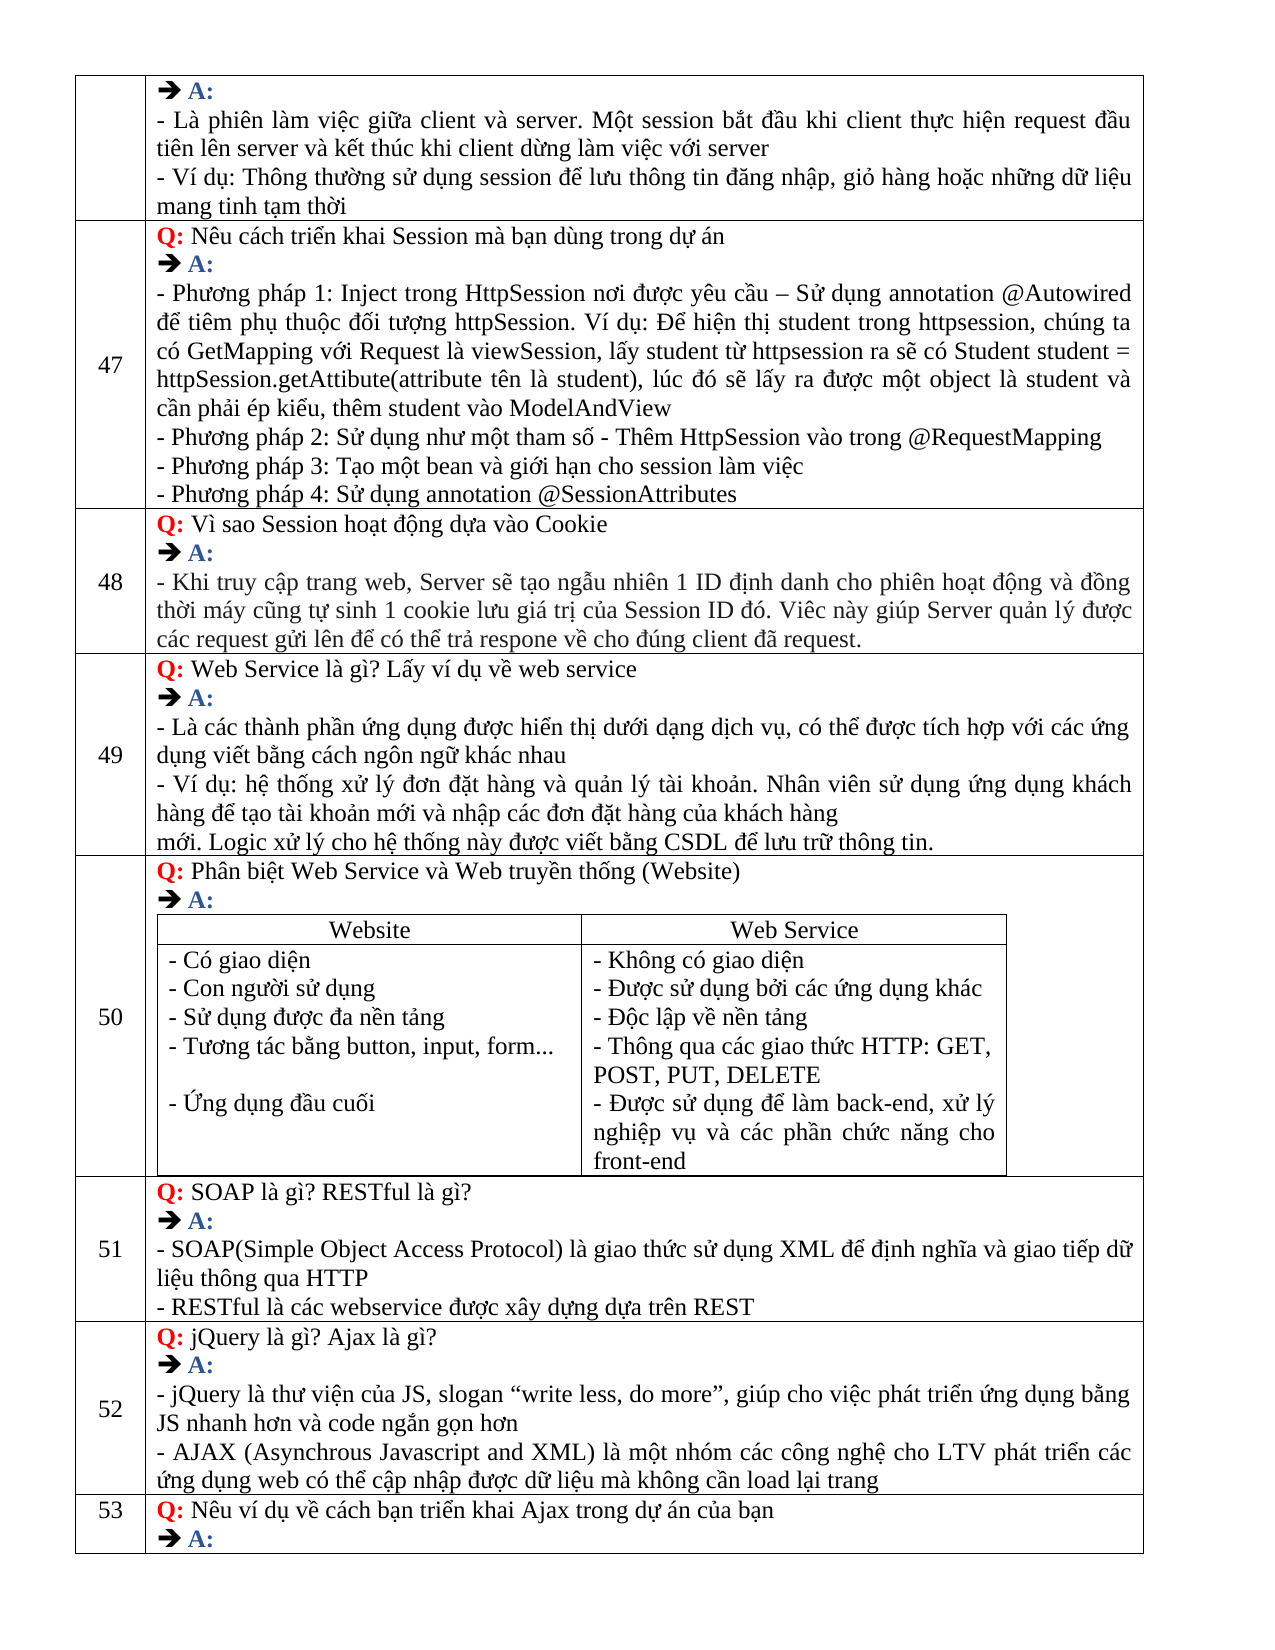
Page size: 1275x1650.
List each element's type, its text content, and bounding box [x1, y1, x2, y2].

table_cell Q: Phân biệt Web Service và Web truyền thống (Website) A: [146, 856, 1143, 1176]
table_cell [146, 76, 1143, 220]
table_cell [146, 1495, 1143, 1553]
table_cell Q: jQuery là gì? Ajax là gì? A: - jQuery là thư viện của JS, slogan “write less, do more”, giúp cho việc phát triển ứng dụng bằng JS nhanh hơn và code ngắn gọn hơn - AJAX (Asynchrous Javascript and XML) là một nhóm các công nghệ cho LTV phát triển các ứng dụng web có thể cập nhập được dữ liệu mà không cần load lại trang [146, 1322, 1143, 1494]
table_cell Q: SOAP là gì? RESTful là gì? A: - SOAP(Simple Object Access Protocol) là giao thức sử dụng XML để định nghĩa và giao tiếp dữ liệu thông qua HTTP - RESTful là các webservice được xây dựng dựa trên REST [146, 1177, 1143, 1321]
table_cell Q: Vì sao Session hoạt động dựa vào Cookie A: - Khi truy cập trang web, Server sẽ tạo ngẫu nhiên 1 ID định danh cho phiên hoạt động và đồng thời máy cũng tự sinh 1 cookie lưu giá trị của Session ID đó. Viêc này giúp Server quản lý được các request gửi lên để có thể trả respone về cho đúng client đã request. [146, 509, 1143, 653]
table_cell 46 [76, 76, 145, 220]
table_cell 51 [76, 1177, 145, 1321]
table_cell Q: Web Service là gì? Lấy ví dụ về web service A: - Là các thành phần ứng dụng được hiển thị dưới dạng dịch vụ, có thể được tích hợp với các ứng dụng viết bằng cách ngôn ngữ khác nhau - Ví dụ: hệ thống xử lý đơn đặt hàng và quản lý tài khoản. Nhân viên sử dụng ứng dụng khách hàng để tạo tài khoản mới và nhập các đơn đặt hàng của khách hàng mới. Logic xử lý cho hệ thống này được viết bằng CSDL để lưu trữ thông tin. [146, 654, 1143, 855]
table_cell 53 [76, 1495, 145, 1553]
table_cell 50 [76, 856, 145, 1176]
table_cell 49 [76, 654, 145, 855]
table_cell 47 [76, 221, 145, 508]
table_cell 48 [76, 509, 145, 653]
table_cell 52 [76, 1322, 145, 1494]
table_cell Q: Nêu cách triển khai Session mà bạn dùng trong dự án A: - Phương pháp 1: Inject trong HttpSession nơi được yêu cầu – Sử dụng annotation @Autowired để tiêm phụ thuộc đối tượng httpSession. Ví dụ: Để hiện thị student trong httpsession, chúng ta có GetMapping với Request là viewSession, lấy student từ httpsession ra sẽ có Student student = httpSession.getAttibute(attribute tên là student), lúc đó sẽ lấy ra được một object là student và cần phải ép kiểu, thêm student vào ModelAndView - Phương pháp 2: Sử dụng như một tham số - Thêm HttpSession vào trong @RequestMapping - Phương pháp 3: Tạo một bean và giới hạn cho session làm việc - Phương pháp 4: Sử dụng annotation @SessionAttributes [146, 221, 1143, 508]
